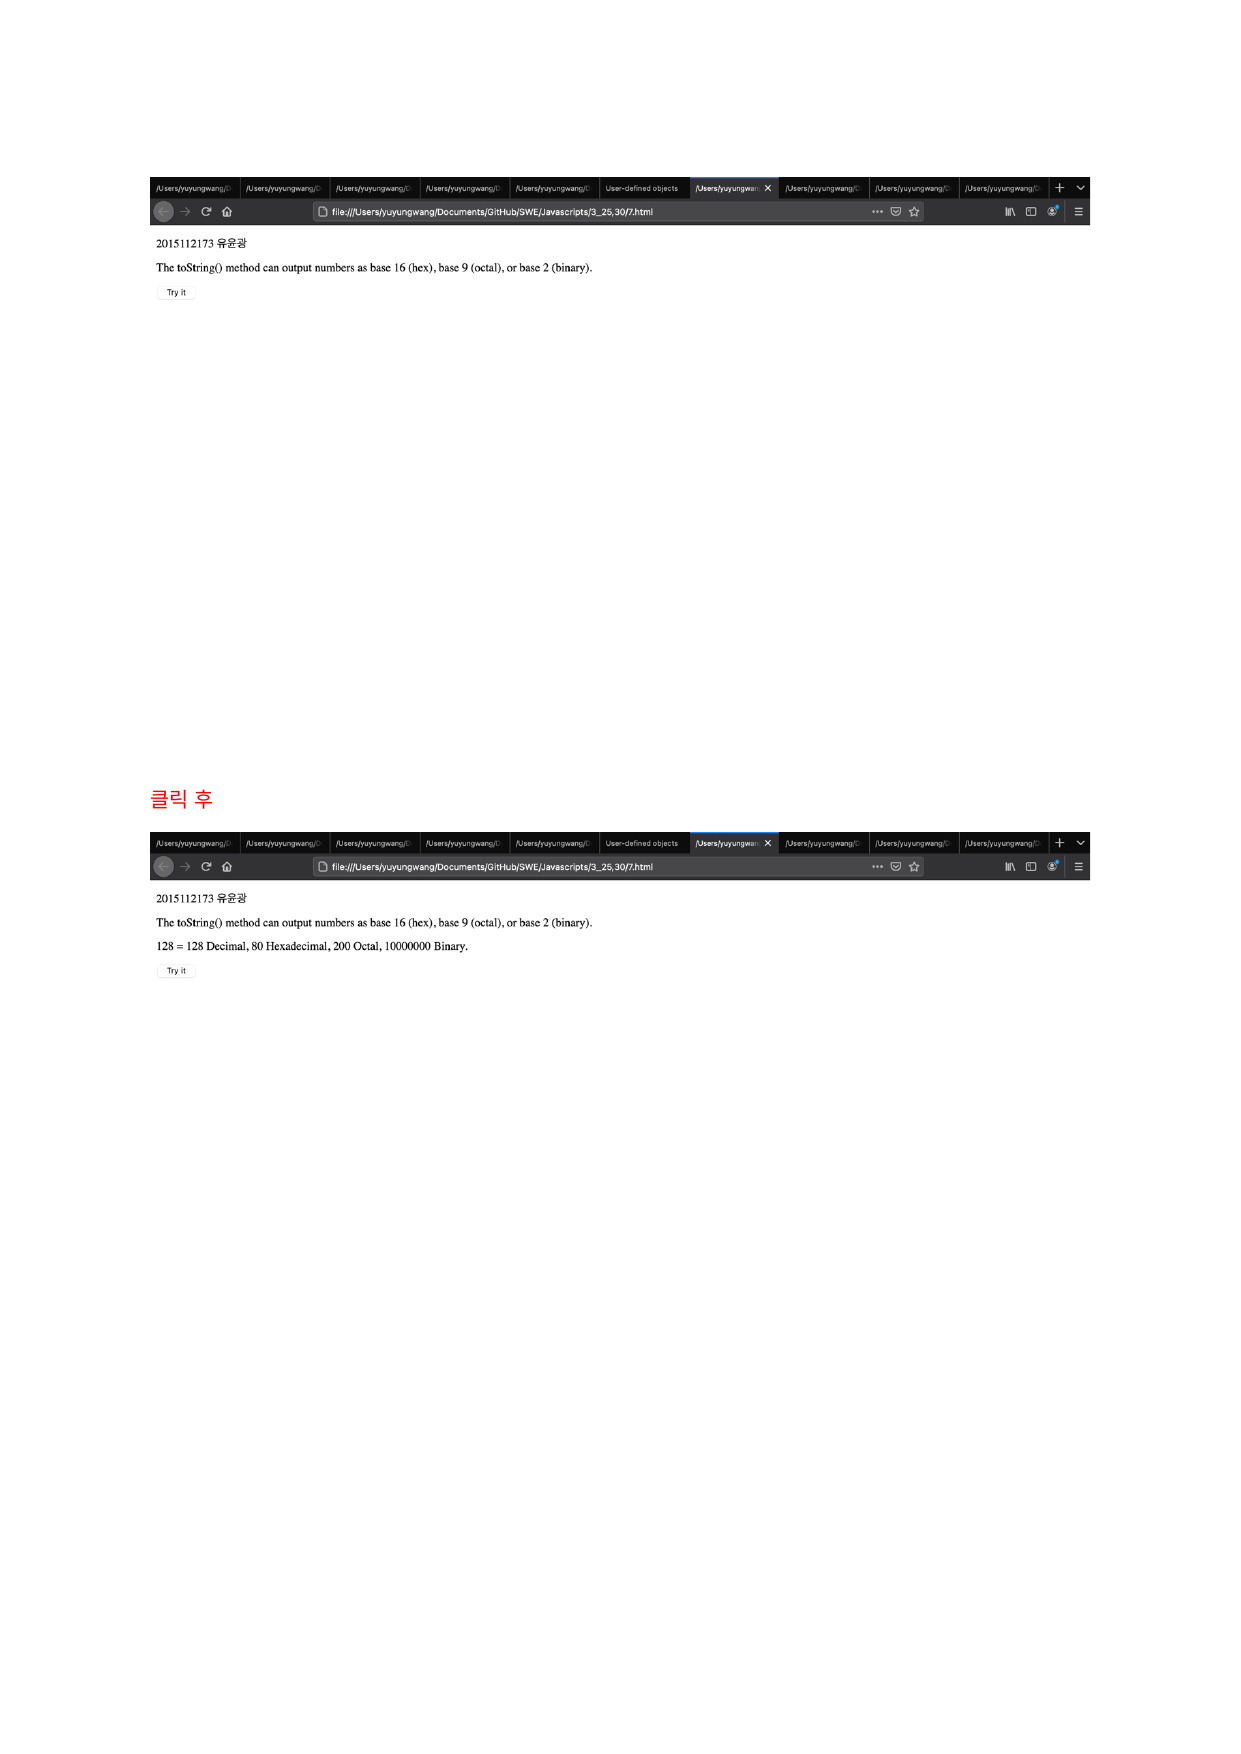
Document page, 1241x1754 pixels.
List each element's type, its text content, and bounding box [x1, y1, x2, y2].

picture [150, 832, 1091, 1420]
picture [150, 177, 1091, 765]
text 클릭 후 [150, 783, 1090, 813]
